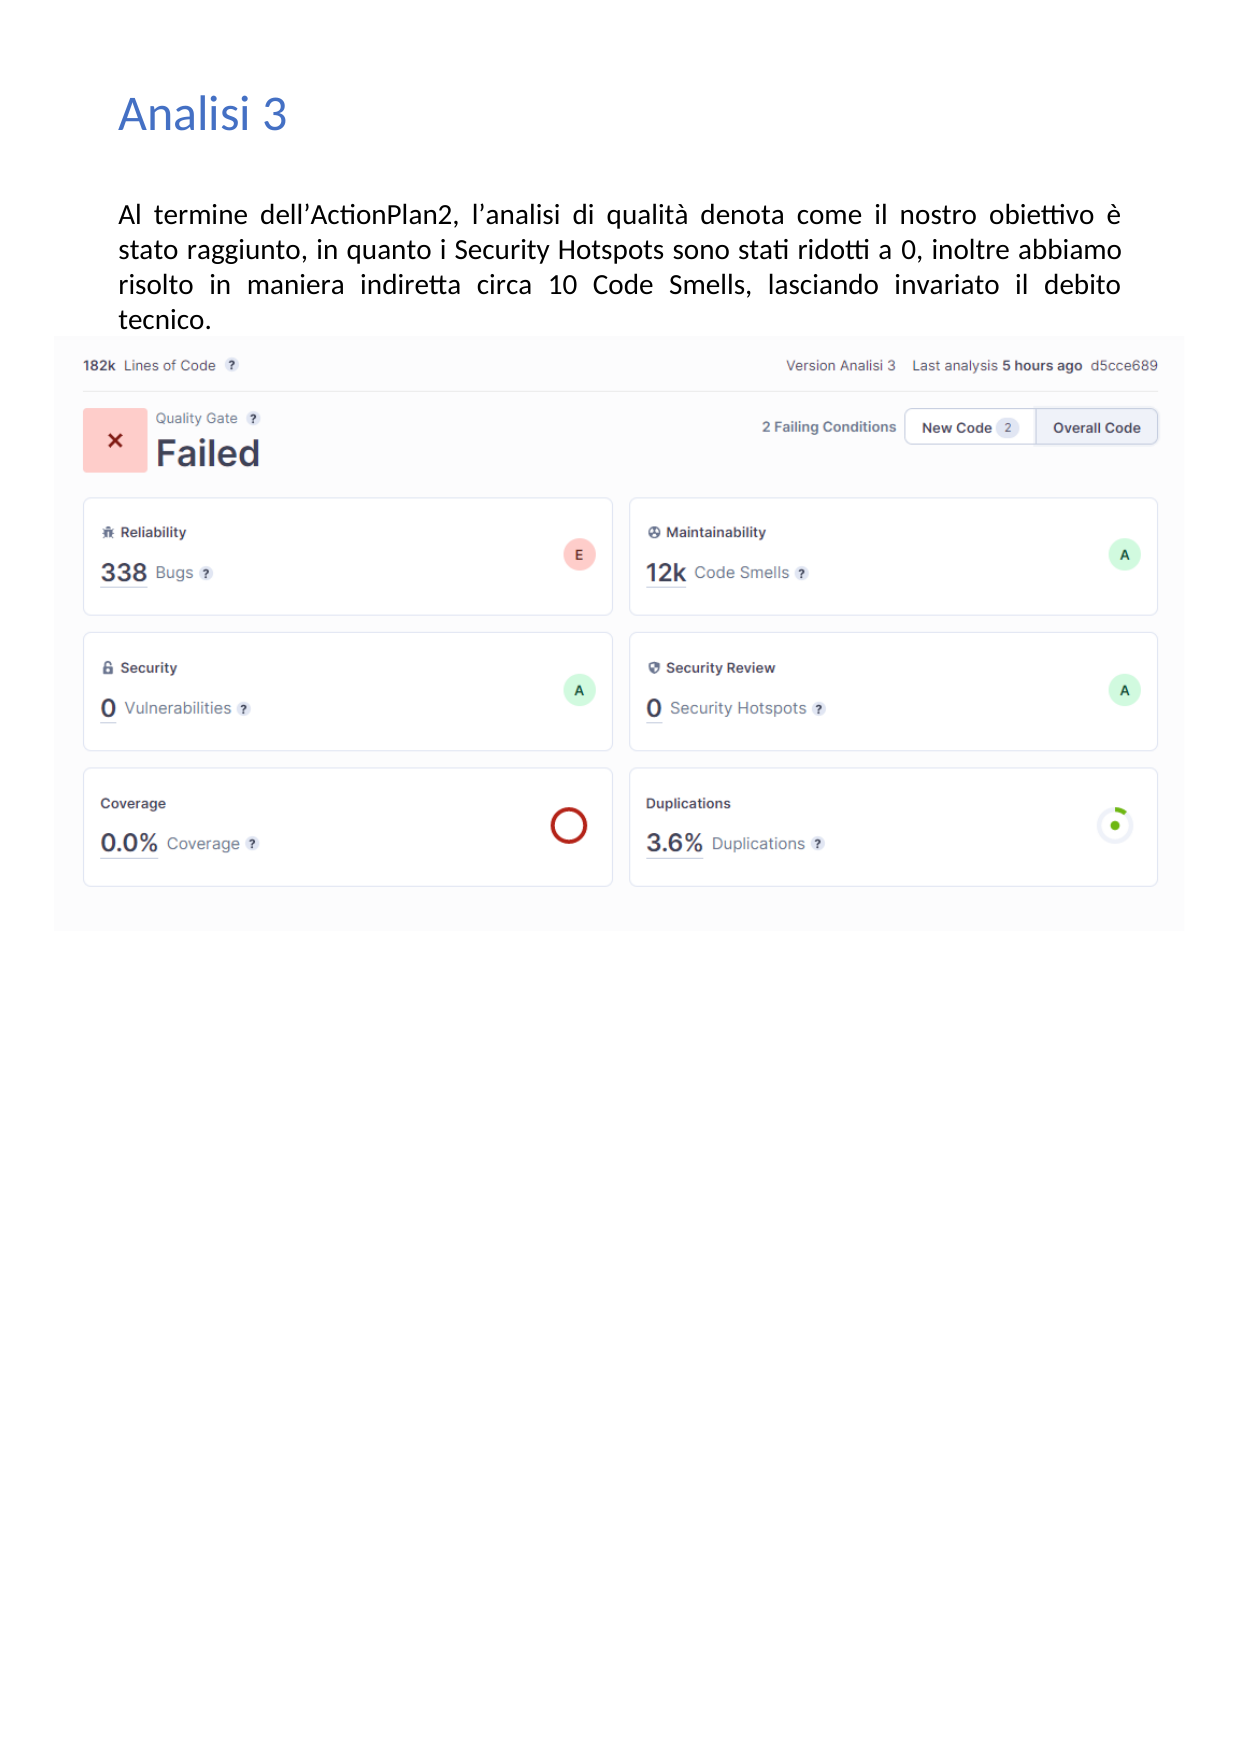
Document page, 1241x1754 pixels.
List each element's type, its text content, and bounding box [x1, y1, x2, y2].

subtitle Analisi 3 [118, 81, 1184, 196]
text Al termine dell’ActionPlan2, l’analisi di qualità denota come il nostro obiettivo è stato raggiunto, in quanto i Security Hotspots sono stati ridotti a 0, inoltre abbiamo risolto in maniera indiretta circa 10 Code Smells, lasciando invariato il debito tecnico. [118, 196, 1123, 336]
picture [54, 336, 1185, 931]
